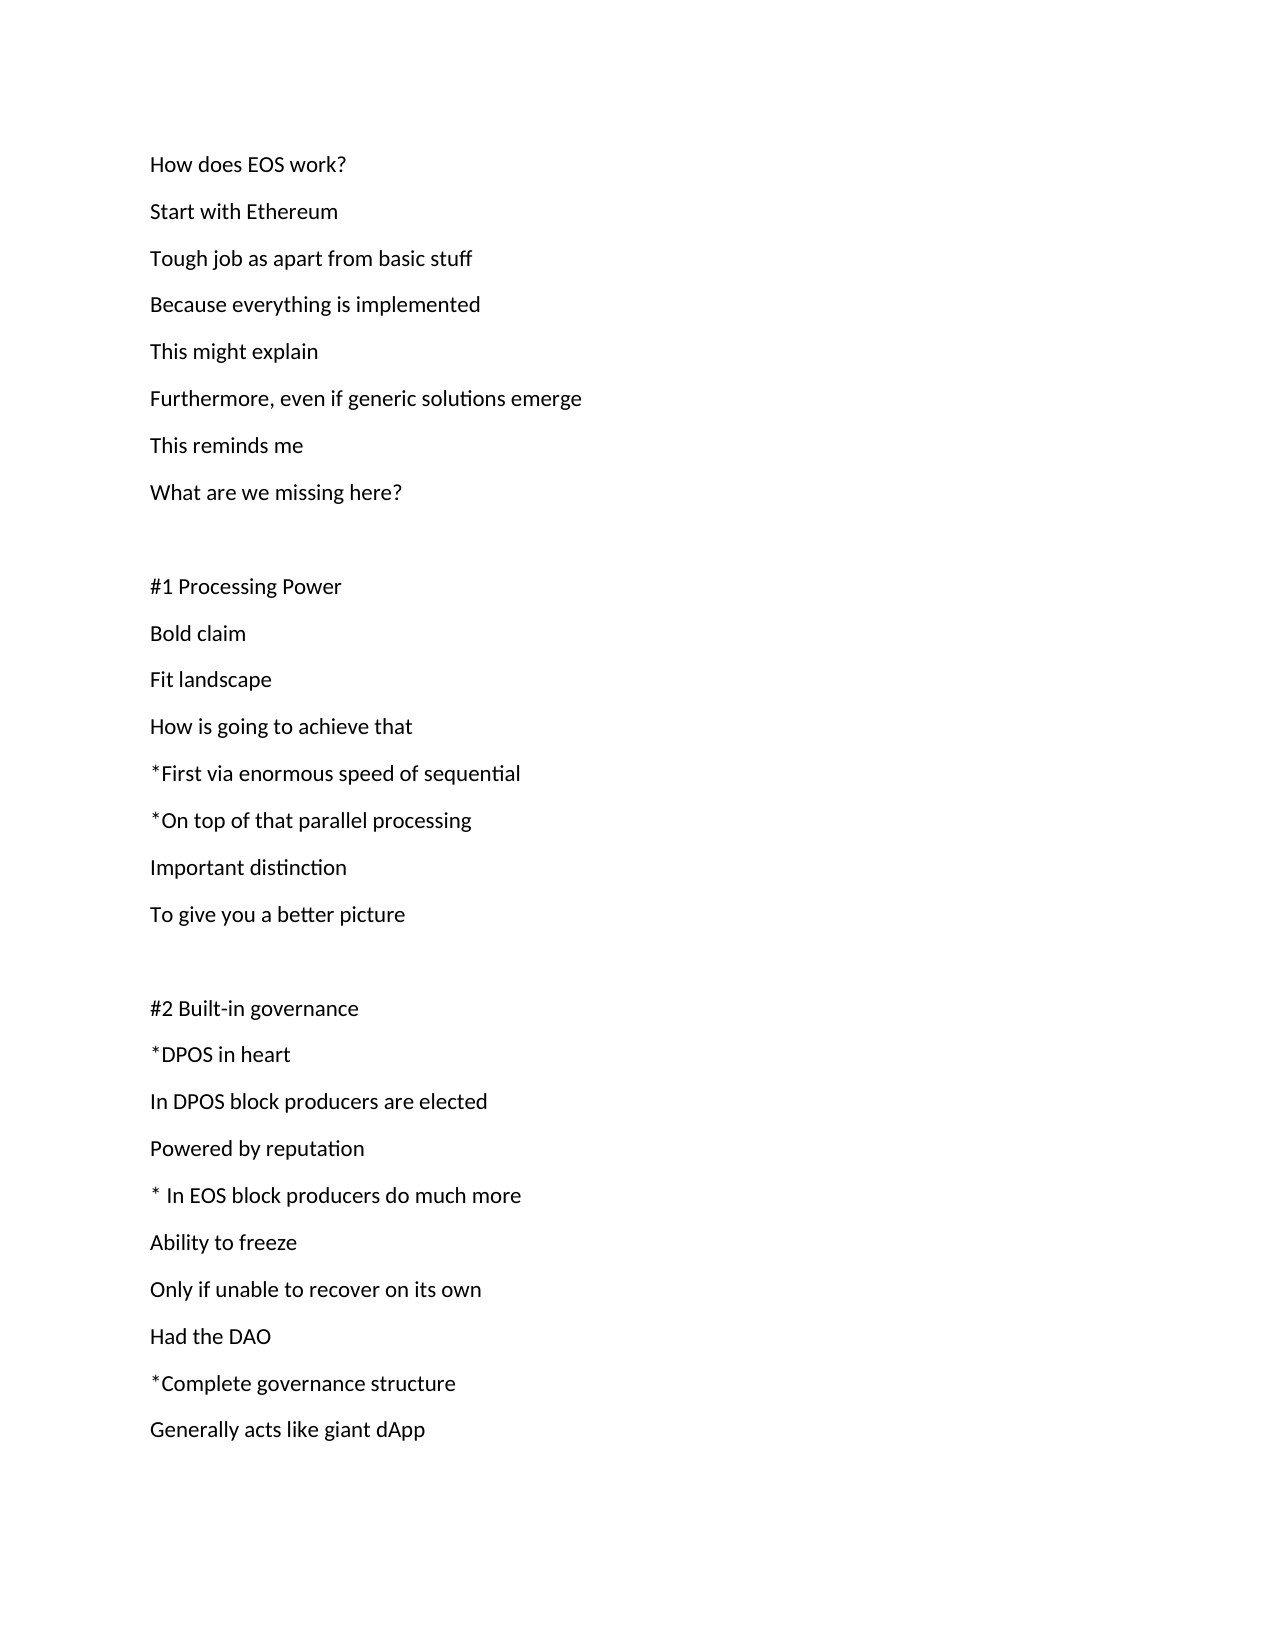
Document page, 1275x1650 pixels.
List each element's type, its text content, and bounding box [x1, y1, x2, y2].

text What are we missing here? [150, 478, 1125, 506]
text Fit landscape [150, 666, 1125, 694]
text This reminds me [150, 431, 1125, 459]
text Generally acts like giant dApp [150, 1416, 1125, 1444]
text Ability to freeze [150, 1228, 1125, 1256]
text Because everything is implemented [150, 291, 1125, 319]
text This might explain [150, 337, 1125, 366]
text Powered by reputation [150, 1134, 1125, 1162]
text *First via enormous speed of sequential [150, 759, 1125, 787]
text Furthermore, even if generic solutions emerge [150, 384, 1125, 412]
text #2 Built-in governance [150, 994, 1125, 1022]
text To give you a better picture [150, 900, 1125, 928]
text Bold claim [150, 619, 1125, 647]
text Had the DAO [150, 1322, 1125, 1350]
text Tough job as apart from basic stuff [150, 244, 1125, 272]
text How is going to achieve that [150, 712, 1125, 741]
text Only if unable to recover on its own [150, 1275, 1125, 1303]
text *Complete governance structure [150, 1369, 1125, 1397]
text How does EOS work? [150, 150, 1125, 178]
text *DPOS in heart [150, 1041, 1125, 1069]
text Start with Ethereum [150, 197, 1125, 225]
text In DPOS block producers are elected [150, 1087, 1125, 1116]
text * In EOS block producers do much more [150, 1181, 1125, 1209]
text #1 Processing Power [150, 572, 1125, 600]
text *On top of that parallel processing [150, 806, 1125, 834]
text Important distinction [150, 853, 1125, 881]
